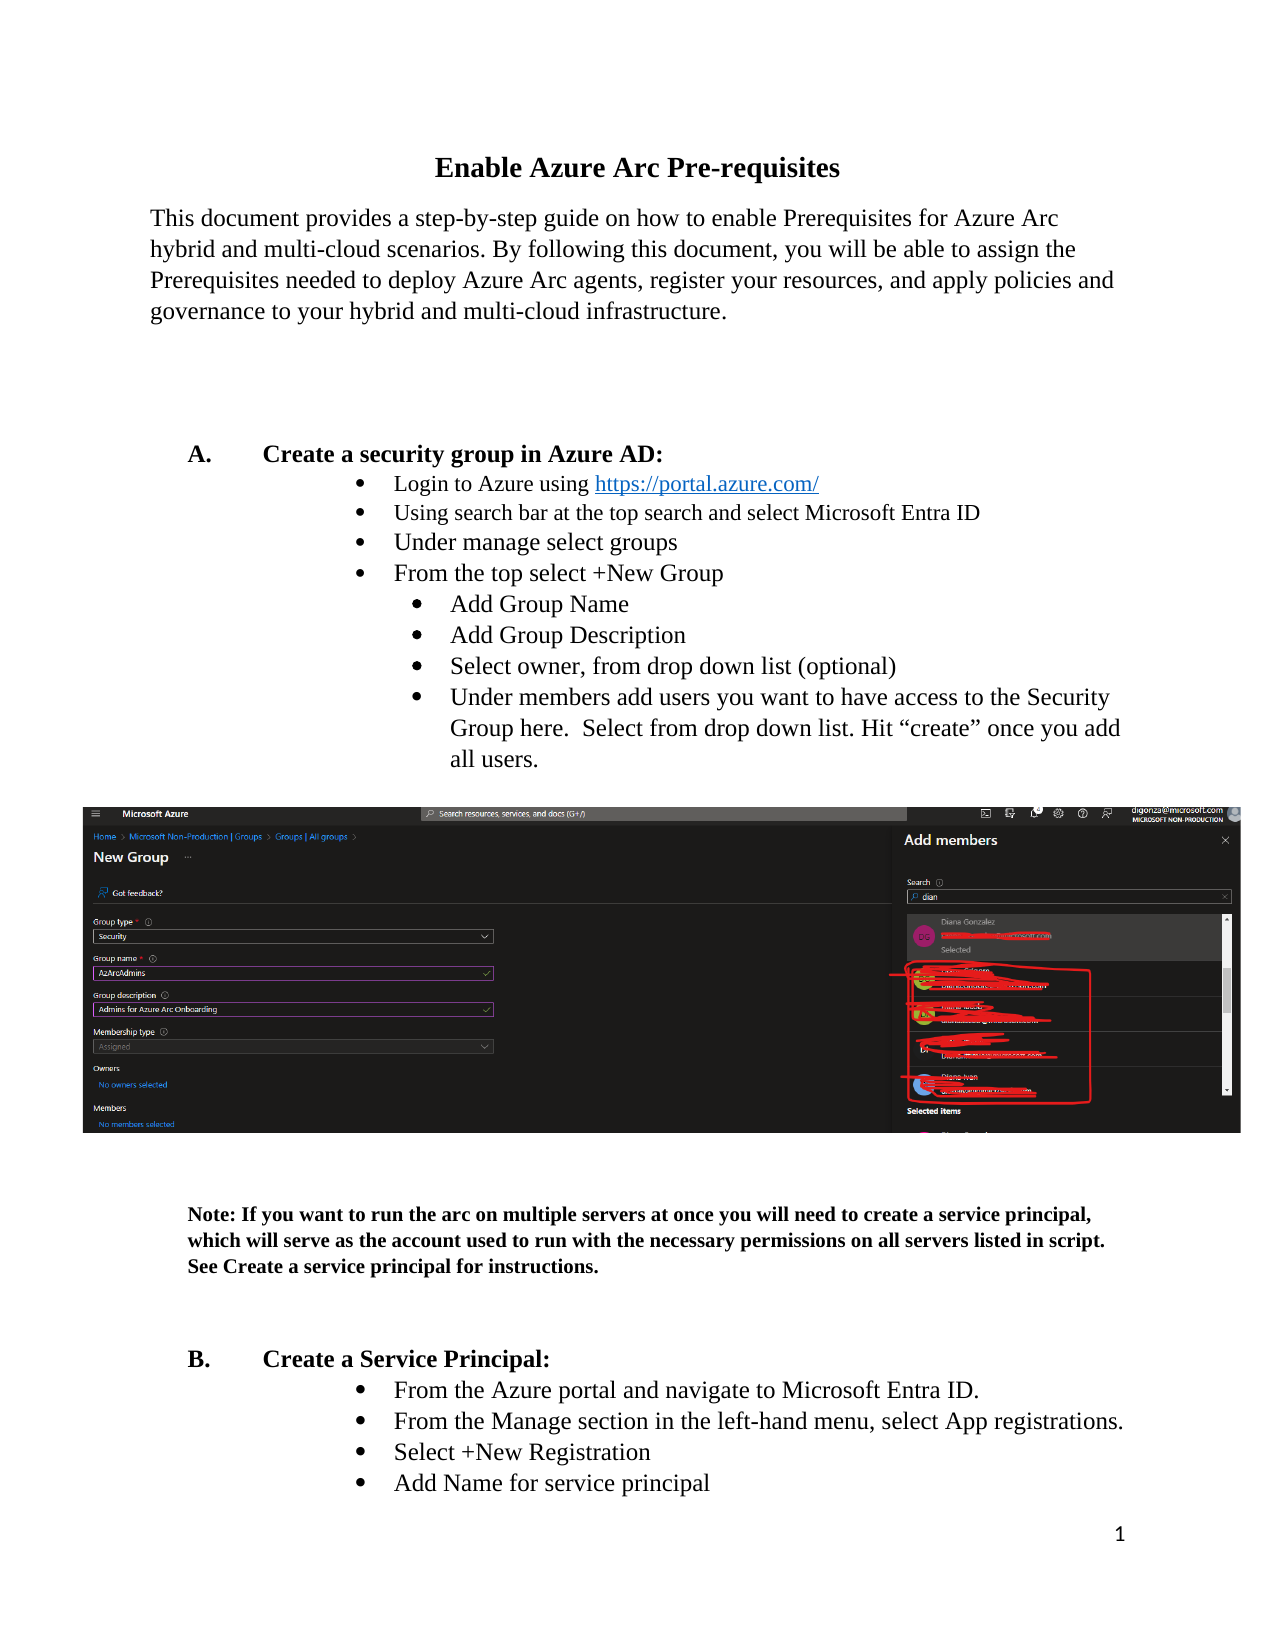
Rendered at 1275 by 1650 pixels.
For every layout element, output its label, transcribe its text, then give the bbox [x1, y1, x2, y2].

list From the top select +New Group [356, 558, 1125, 587]
text Enable Azure Arc Pre-requisites [150, 150, 1125, 183]
list Select +New Registration [356, 1437, 1125, 1466]
list Select owner, from drop down list (optional) [412, 651, 1125, 680]
list Using search bar at the top search and select Microsoft Entra ID [356, 498, 1125, 525]
list Add Group Name [412, 589, 1125, 618]
list Add Name for service principal [356, 1468, 1125, 1497]
text This document provides a step-by-step guide on how to enable Prerequisites for Azure Arc hybrid and multi-cloud scenarios. By following this document, you will be able to assign the Prerequisites needed to deploy Azure Arc agents, register your resources, and apply policies and governance to your hybrid and multi-cloud infrastructure. [150, 203, 1125, 325]
list Create a Service Principal: [187, 1344, 1125, 1373]
list Under manage select groups [356, 527, 1125, 556]
list Add Group Description [412, 620, 1125, 649]
list Login to Azure using https://portal.azure.com/ [356, 470, 1125, 496]
text Note: If you want to run the arc on multiple servers at once you will need to create a service principal, which will serve as the account used to run with the necessary permissions on all servers listed in script. See Create a service principal for instructions. [187, 1202, 1125, 1278]
list Under members add users you want to have access to the Security Group here. Select from drop down list. Hit “create” once you add all users. [412, 682, 1125, 773]
list Create a security group in Azure AD: [187, 439, 1125, 468]
list From the Manage section in the left-hand menu, select App registrations. [356, 1406, 1125, 1435]
picture [82, 807, 1241, 1133]
list From the Azure portal and navigate to Microsoft Entra ID. [356, 1375, 1125, 1404]
